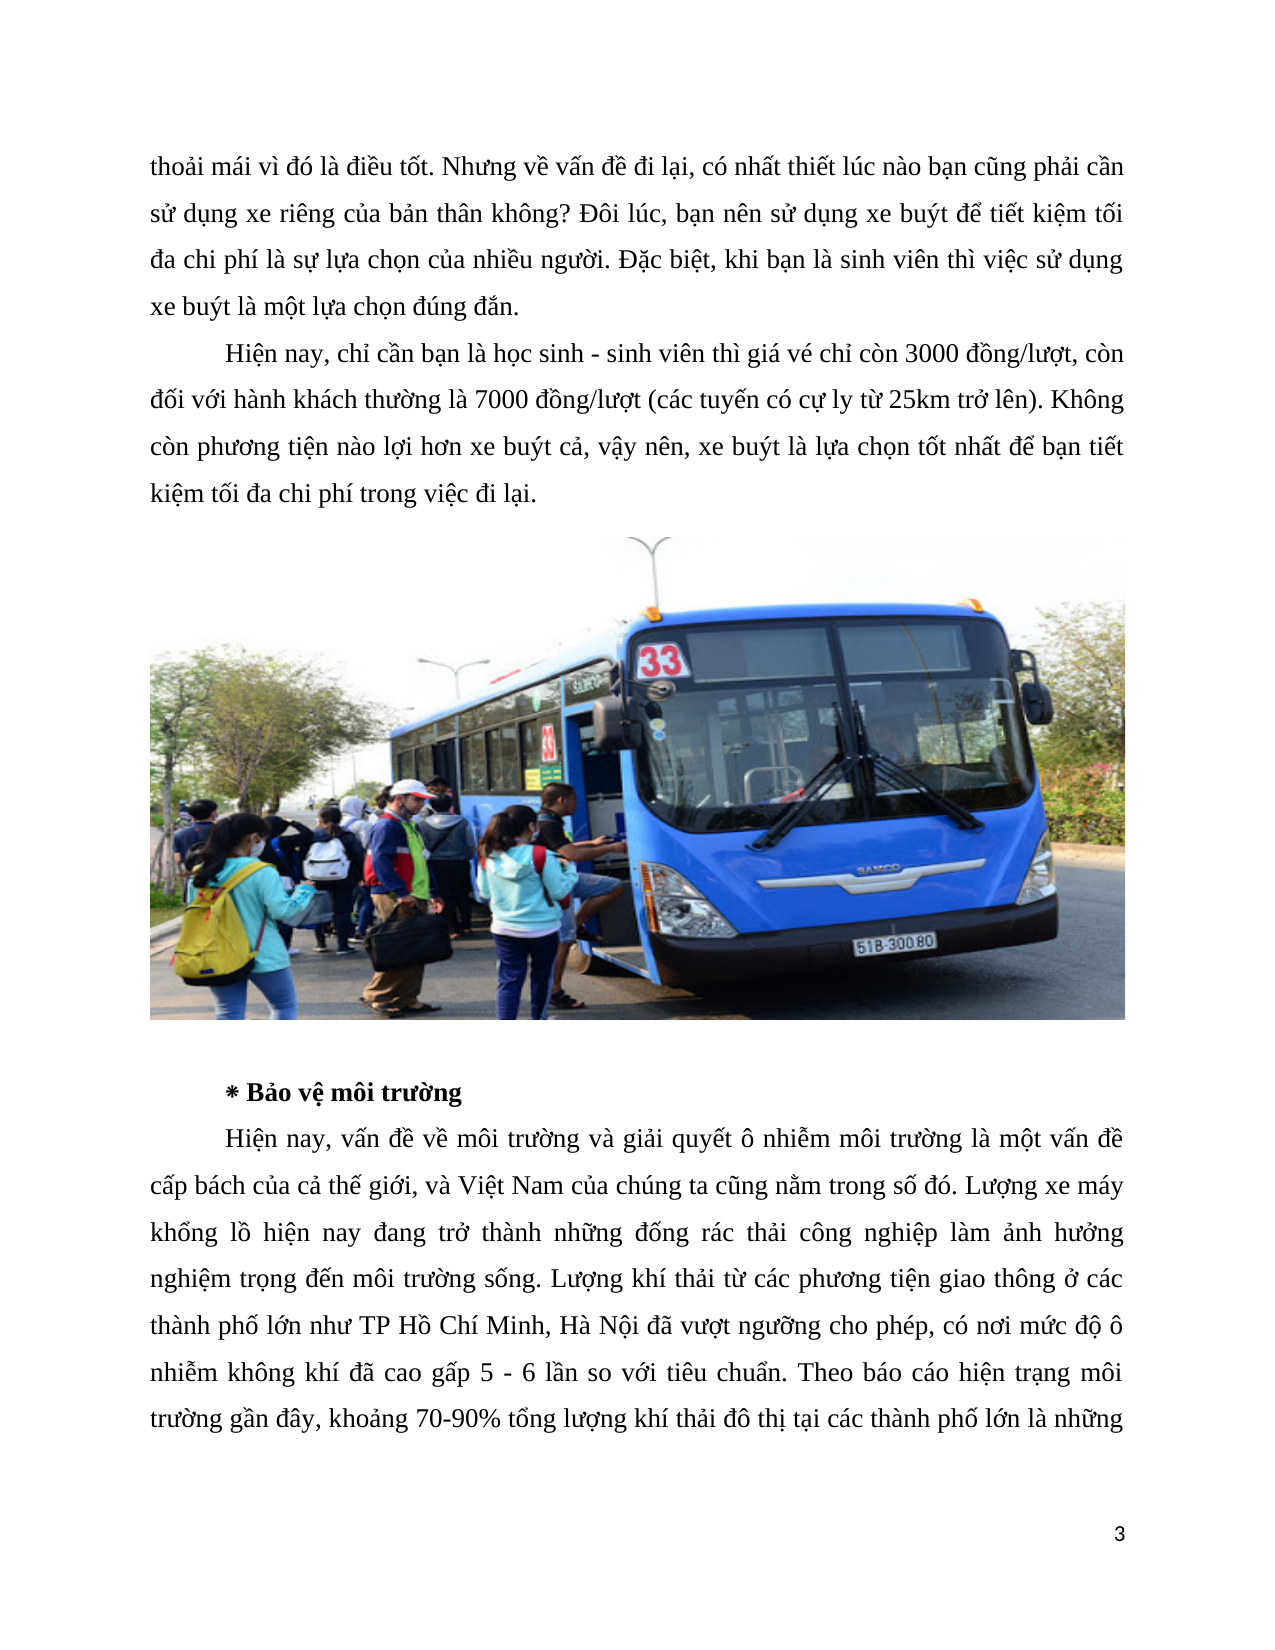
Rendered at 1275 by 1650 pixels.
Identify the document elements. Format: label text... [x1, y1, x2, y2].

picture [150, 537, 1125, 1020]
text ⁕ Bảo vệ môi trường [150, 1020, 1125, 1107]
text Hiện nay, chỉ cần bạn là học sinh - sinh viên thì giá vé chỉ còn 3000 đồng/lượt, còn đối với hành khách thường là 7000 đồng/lượt (các tuyến có cự ly từ 25km trở lên). Không còn phương tiện nào lợi hơn xe buýt cả, vậy nên, xe buýt là lựa chọn tốt nhất để bạn tiết kiệm tối đa chi phí trong việc đi lại. [150, 337, 1125, 508]
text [150, 1122, 1125, 1434]
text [150, 150, 1125, 321]
